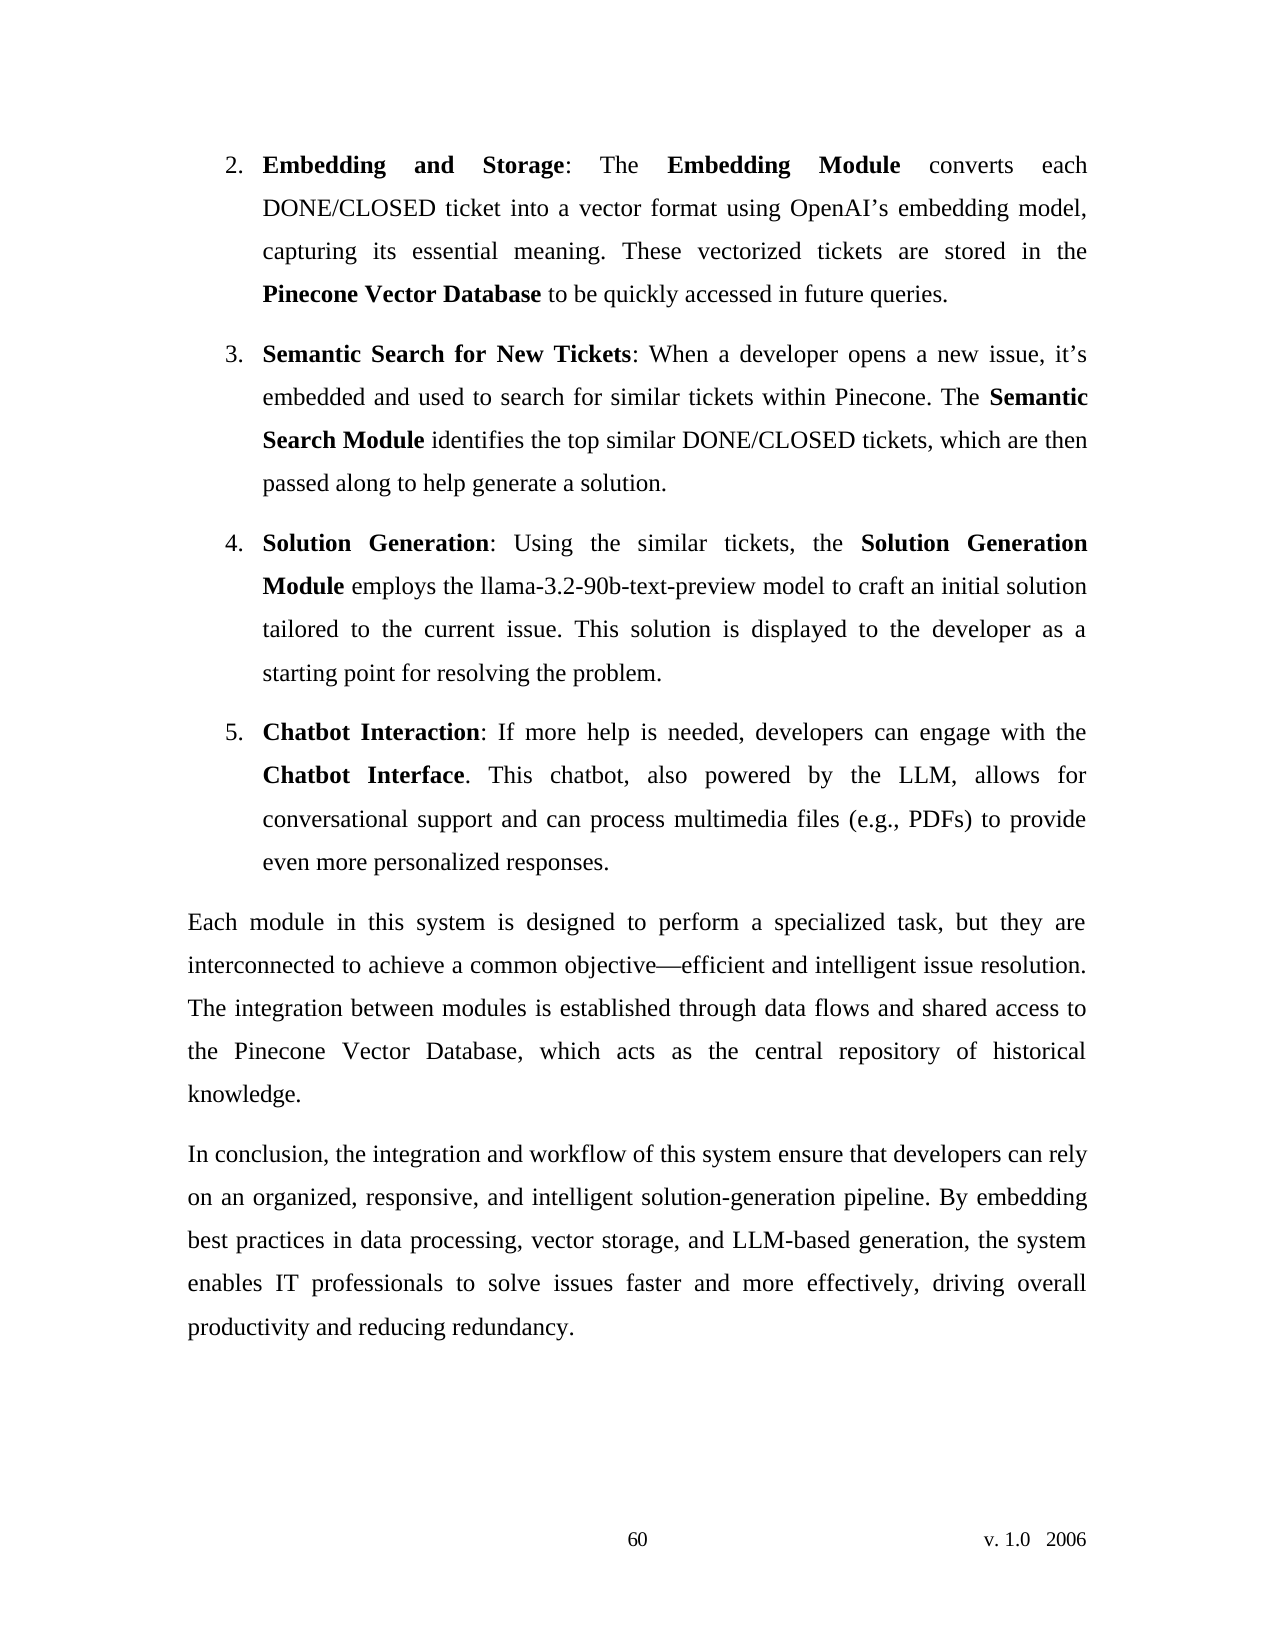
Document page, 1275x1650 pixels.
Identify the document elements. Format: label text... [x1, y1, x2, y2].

text Each module in this system is designed to perform a specialized task, but they are interconnected to achieve a common objective—efficient and intelligent issue resolution. The integration between modules is established through data flows and shared access to the Pinecone Vector Database, which acts as the central repository of historical knowledge. [187, 907, 1087, 1108]
list Solution Generation: Using the similar tickets, the Solution Generation Module employs the llama-3.2-90b-text-preview model to craft an initial solution tailored to the current issue. This solution is displayed to the developer as a starting point for resolving the problem. [225, 528, 1088, 686]
text In conclusion, the integration and workflow of this system ensure that developers can rely on an organized, responsive, and intelligent solution-generation pipeline. By embedding best practices in data processing, vector storage, and LLM-based generation, the system enables IT professionals to solve issues faster and more effectively, driving overall productivity and reducing redundancy. [187, 1139, 1088, 1340]
list Chatbot Interaction: If more help is needed, developers can engage with the Chatbot Interface. This chatbot, also powered by the LLM, allows for conversational support and can process multimedia files (e.g., PDFs) to provide even more personalized responses. [225, 717, 1088, 876]
list Embedding and Storage: The Embedding Module converts each DONE/CLOSED ticket into a vector format using OpenAI’s embedding model, capturing its essential meaning. These vectorized tickets are stored in the Pinecone Vector Database to be quickly accessed in future queries. [225, 150, 1088, 308]
list Semantic Search for New Tickets: When a developer opens a new issue, it’s embedded and used to search for similar tickets within Pinecone. The Semantic Search Module identifies the top similar DONE/CLOSED tickets, which are then passed along to help generate a solution. [225, 339, 1088, 497]
